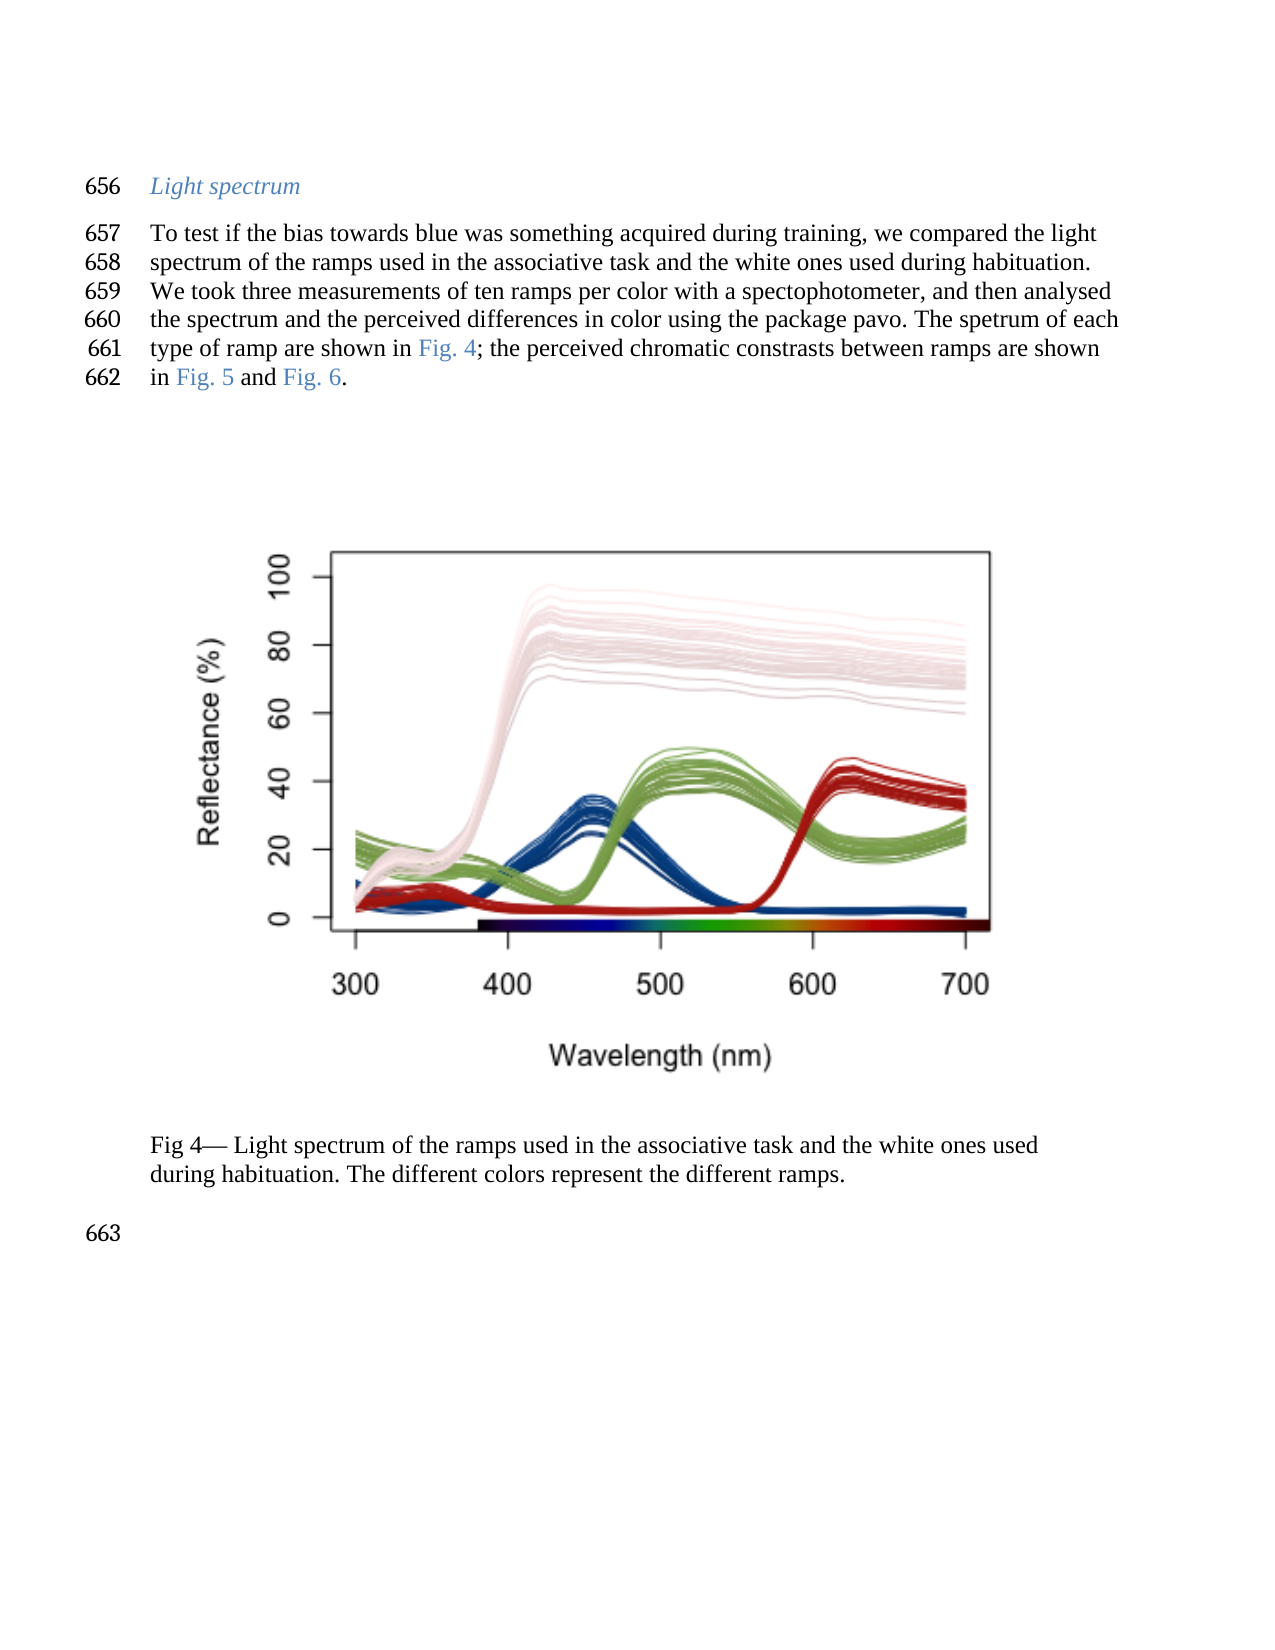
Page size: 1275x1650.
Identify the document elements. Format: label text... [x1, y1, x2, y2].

subtitle Light spectrum [150, 171, 1125, 199]
text To test if the bias towards blue was something acquired during training, we compared the light spectrum of the ramps used in the associative task and the white ones used during habituation. We took three measurements of ten ramps per color with a spectophotometer, and then analysed the spectrum and the perceived differences in color using the package pavo. The spetrum of each type of ramp are shown in Fig. 4; the perceived chromatic constrasts between ramps are shown in Fig. 5 and Fig. 6. [150, 218, 1125, 391]
picture [188, 409, 1064, 1110]
table_header Fig 4— Light spectrum of the ramps used in the associative task and the white ones used during habituation. The different colors represent the different ramps. [139, 410, 1114, 1200]
